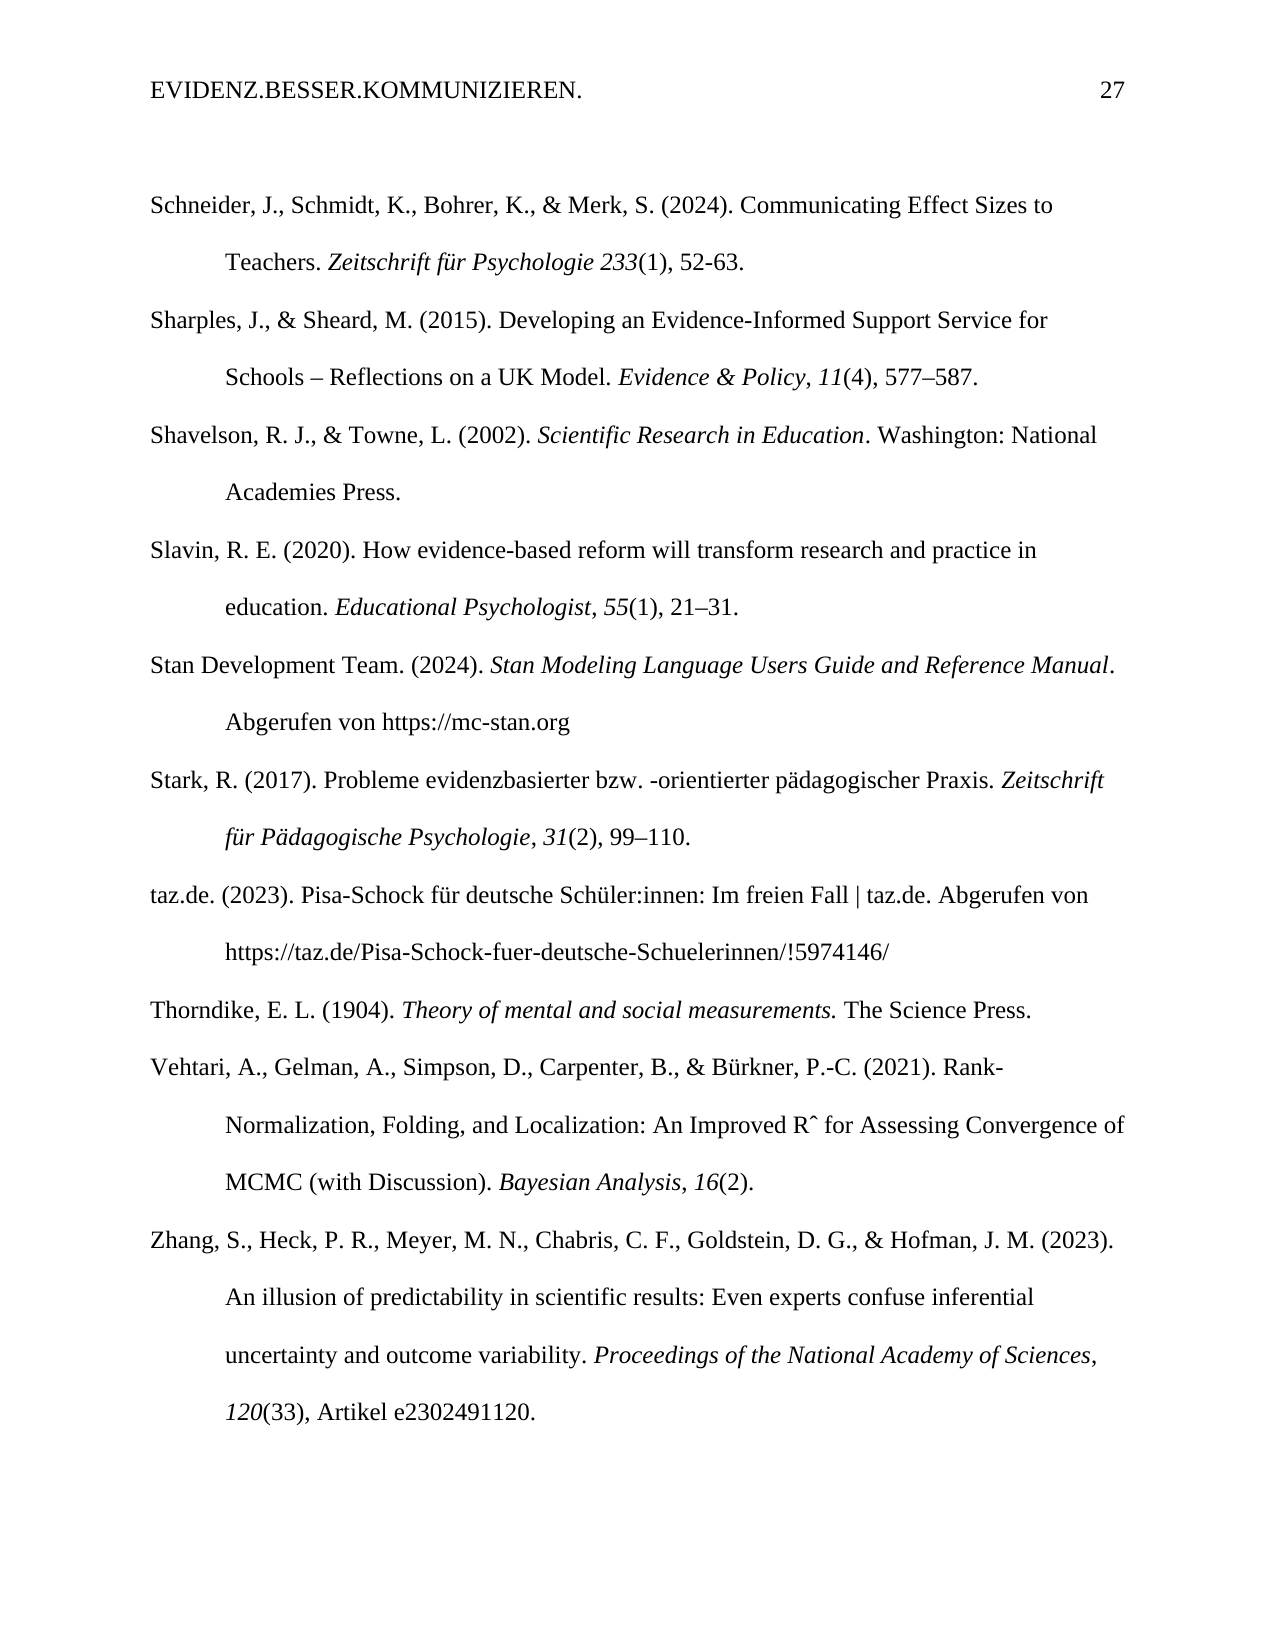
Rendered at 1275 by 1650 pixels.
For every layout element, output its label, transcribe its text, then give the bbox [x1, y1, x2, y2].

text Sharples, J., & Sheard, M. (2015). Developing an Evidence-Informed Support Service for Schools – Reflections on a UK Model. Evidence & Policy, 11(4), 577–587. [150, 305, 1125, 391]
text Zhang, S., Heck, P. R., Meyer, M. N., Chabris, C. F., Goldstein, D. G., & Hofman, J. M. (2023). An illusion of predictability in scientific results: Even experts confuse inferential uncertainty and outcome variability. Proceedings of the National Academy of Sciences, 120(33), Artikel e2302491120. [150, 1225, 1125, 1426]
text Vehtari, A., Gelman, A., Simpson, D., Carpenter, B., & Bürkner, P.-C. (2021). Rank-Normalization, Folding, and Localization: An Improved Rˆ for Assessing Convergence of MCMC (with Discussion). Bayesian Analysis, 16(2). [150, 1052, 1125, 1196]
text Stark, R. (2017). Probleme evidenzbasierter bzw. -orientierter pädagogischer Praxis. Zeitschrift für Pädagogische Psychologie, 31(2), 99–110. [150, 765, 1125, 851]
text Thorndike, E. L. (1904). Theory of mental and social measurements. The Science Press. [150, 995, 1125, 1024]
text taz.de. (2023). Pisa-Schock für deutsche Schüler:innen: Im freien Fall | taz.de. Abgerufen von https://taz.de/Pisa-Schock-fuer-deutsche-Schuelerinnen/!5974146/ [150, 880, 1125, 966]
text Shavelson, R. J., & Towne, L. (2002). Scientific Research in Education. Washington: National Academies Press. [150, 420, 1125, 506]
text Slavin, R. E. (2020). How evidence-based reform will transform research and practice in education. Educational Psychologist, 55(1), 21–31. [150, 535, 1125, 621]
text Schneider, J., Schmidt, K., Bohrer, K., & Merk, S. (2024). Communicating Effect Sizes to Teachers. Zeitschrift für Psychologie 233(1), 52-63. [150, 190, 1125, 276]
text Stan Development Team. (2024). Stan Modeling Language Users Guide and Reference Manual. Abgerufen von https://mc-stan.org [150, 650, 1125, 736]
